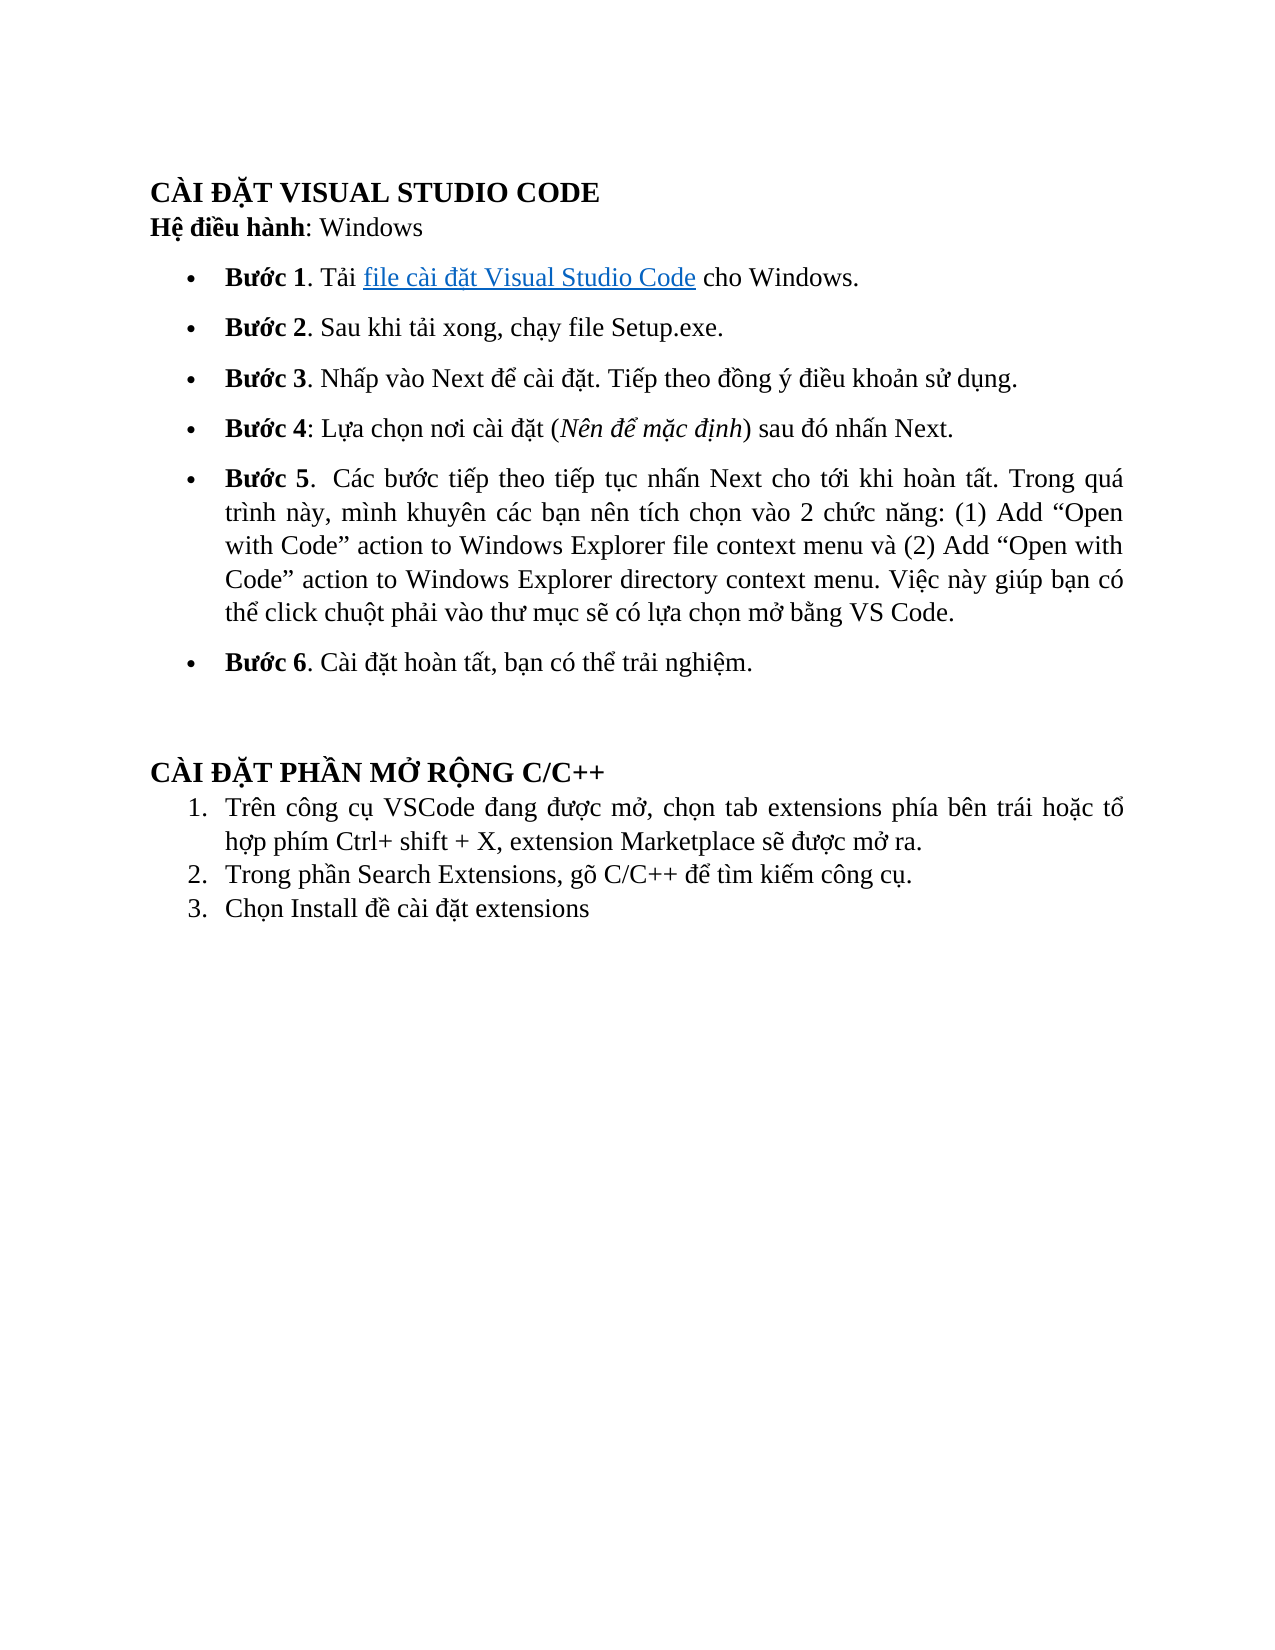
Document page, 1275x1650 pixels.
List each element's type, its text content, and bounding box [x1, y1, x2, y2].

list Chọn Install đề cài đặt extensions [187, 892, 1125, 923]
text Hệ điều hành: Windows [150, 211, 1125, 242]
list Bước 2. Sau khi tải xong, chạy file Setup.exe. [187, 312, 1125, 343]
list Bước 1. Tải file cài đặt Visual Studio Code cho Windows. [187, 261, 1125, 292]
list Bước 5. Các bước tiếp theo tiếp tục nhấn Next cho tới khi hoàn tất. Trong quá trình này, mình khuyên các bạn nên tích chọn vào 2 chức năng: (1) Add “Open with Code” action to Windows Explorer file context menu và (2) Add “Open with Code” action to Windows Explorer directory context menu. Việc này giúp bạn có thể click chuột phải vào thư mục sẽ có lựa chọn mở bằng VS Code. [187, 462, 1125, 627]
list Trên công cụ VSCode đang được mở, chọn tab extensions phía bên trái hoặc tổ hợp phím Ctrl+ shift + X, extension Marketplace sẽ được mở ra. [187, 791, 1125, 856]
subtitle Cài đặt visual studio code [150, 175, 1125, 208]
list Trong phần Search Extensions, gõ C/C++ để tìm kiếm công cụ. [187, 858, 1125, 890]
list Bước 6. Cài đặt hoàn tất, bạn có thể trải nghiệm. [187, 647, 1125, 678]
subtitle Cài đặt phần mở rộng C/C++ [150, 755, 1125, 789]
list Bước 4: Lựa chọn nơi cài đặt (Nên để mặc định) sau đó nhấn Next. [187, 412, 1125, 443]
list Bước 3. Nhấp vào Next để cài đặt. Tiếp theo đồng ý điều khoản sử dụng. [187, 362, 1125, 393]
